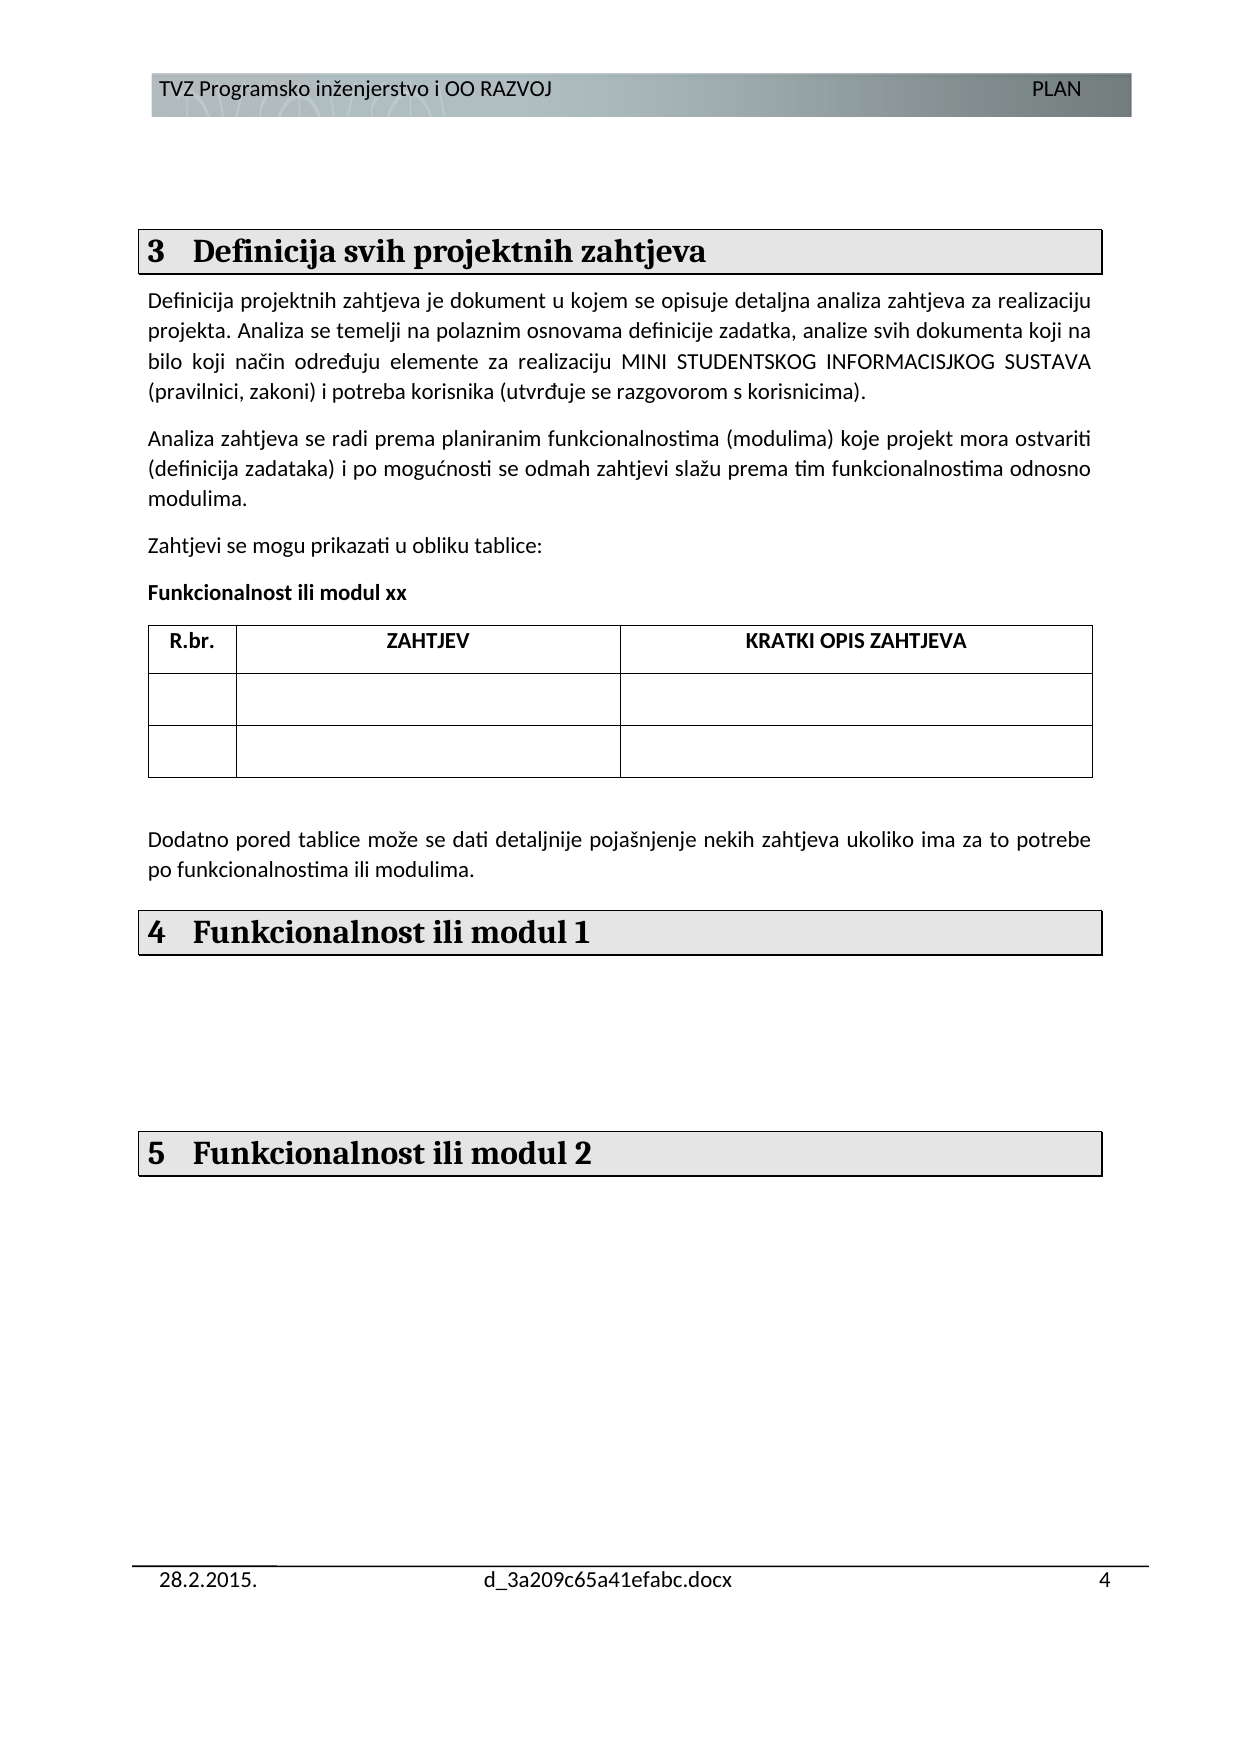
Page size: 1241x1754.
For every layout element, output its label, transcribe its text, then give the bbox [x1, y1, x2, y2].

text Funkcionalnost ili modul xx [148, 578, 1093, 606]
subtitle Funkcionalnost ili modul 1 [139, 911, 1101, 954]
text Zahtjevi se mogu prikazati u obliku tablice: [148, 531, 1093, 559]
table_cell [237, 726, 620, 777]
picture [151, 73, 1132, 117]
table_cell [621, 674, 1092, 725]
table_cell [621, 726, 1092, 777]
table_cell [149, 726, 236, 777]
table_cell [237, 674, 620, 725]
table_header R.br. [149, 626, 236, 673]
text Analiza zahtjeva se radi prema planiranim funkcionalnostima (modulima) koje projekt mora ostvariti (definicija zadataka) i po mogućnosti se odmah zahtjevi slažu prema tim funkcionalnostima odnosno modulima. [148, 424, 1093, 512]
text Definicija projektnih zahtjeva je dokument u kojem se opisuje detaljna analiza zahtjeva za realizaciju projekta. Analiza se temelji na polaznim osnovama definicije zadatka, analize svih dokumenta koji na bilo koji način određuju elemente za realizaciju MINI STUDENTSKOG INFORMACISJKOG SUSTAVA (pravilnici, zakoni) i potreba korisnika (utvrđuje se razgovorom s korisnicima). [148, 286, 1093, 405]
subtitle Funkcionalnost ili modul 2 [139, 1132, 1101, 1175]
table_header KRATKI OPIS ZAHTJEVA [621, 626, 1092, 673]
subtitle Definicija svih projektnih zahtjeva [139, 230, 1101, 273]
text Dodatno pored tablice može se dati detaljnije pojašnjenje nekih zahtjeva ukoliko ima za to potrebe po funkcionalnostima ili modulima. [148, 825, 1093, 883]
table_header ZAHTJEV [237, 626, 620, 673]
table_cell [149, 674, 236, 725]
